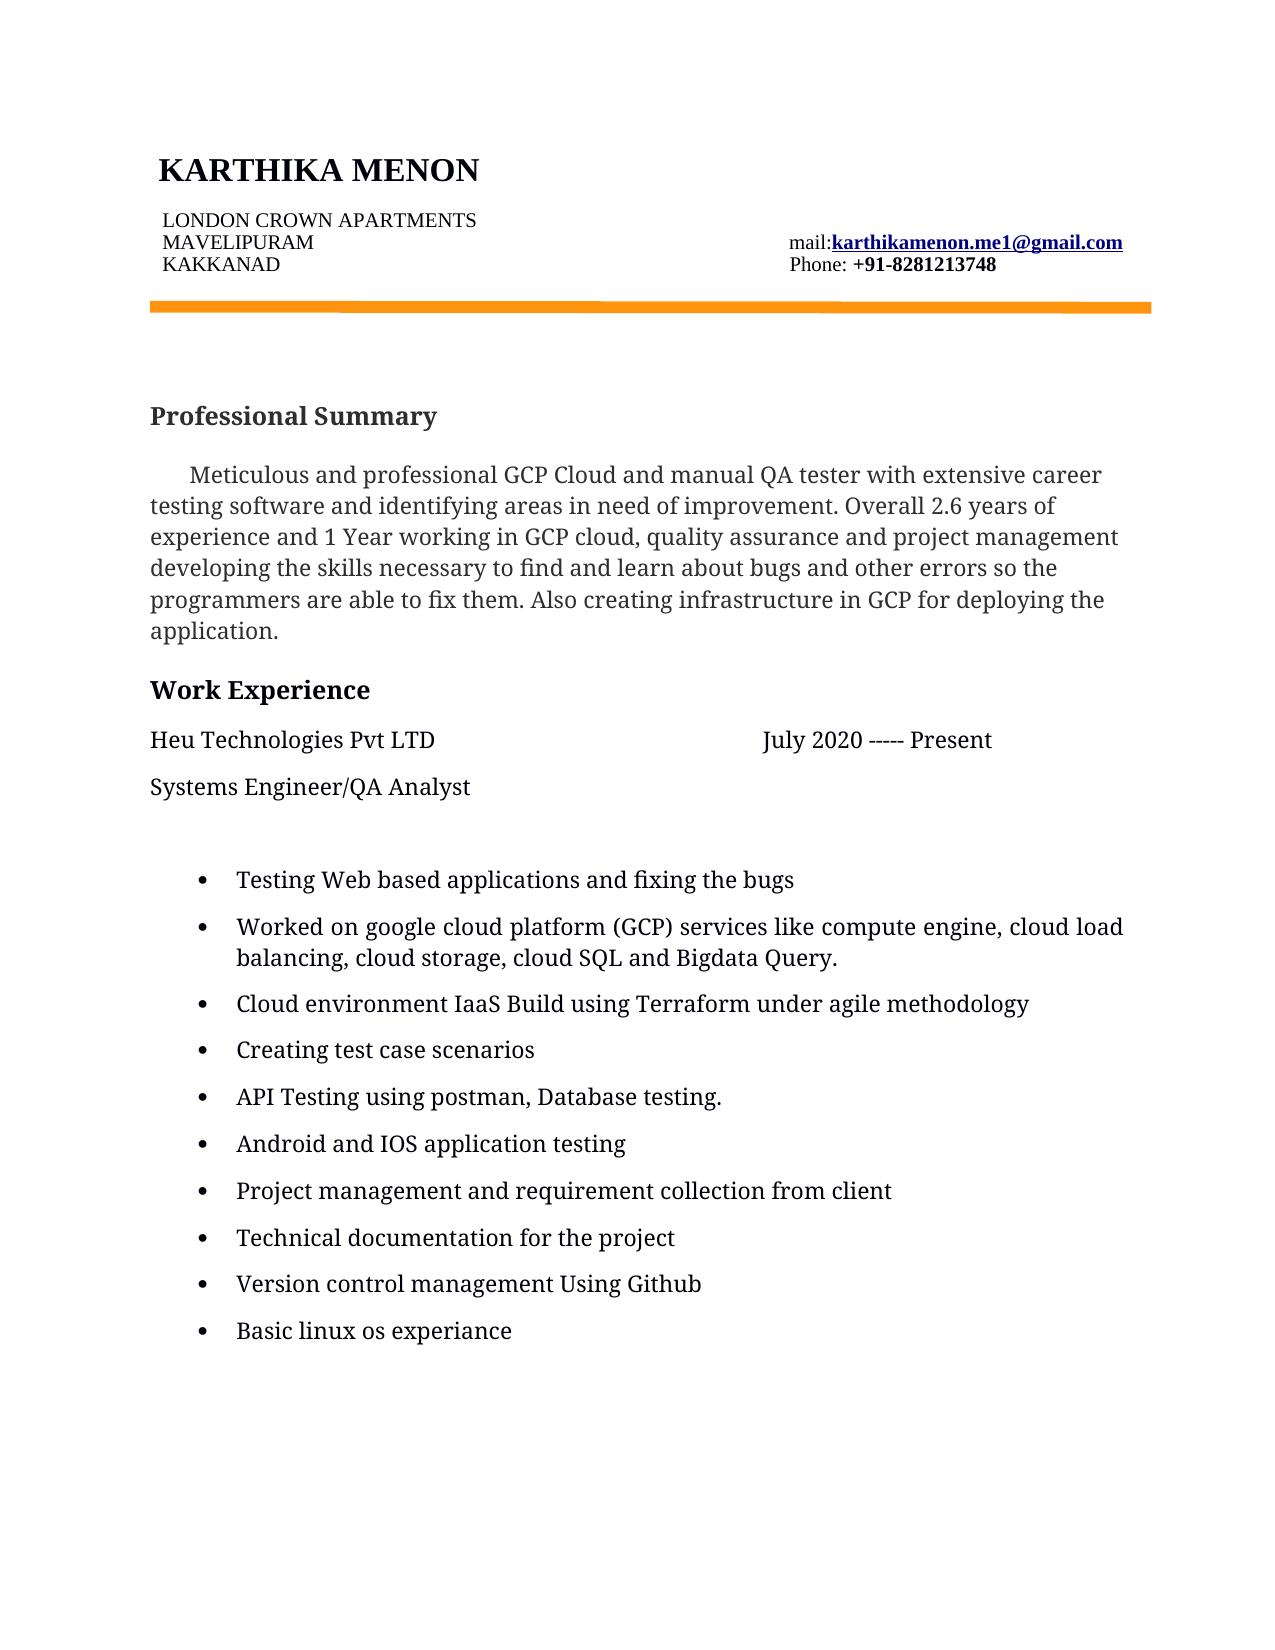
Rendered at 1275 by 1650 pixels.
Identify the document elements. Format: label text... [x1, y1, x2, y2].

list Testing Web based applications and fixing the bugs [198, 864, 1125, 895]
text KARTHIKA MENON [150, 150, 1125, 189]
list Technical documentation for the project [198, 1221, 1125, 1253]
text Professional Summary Meticulous and professional GCP Cloud and manual QA tester with extensive career testing software and identifying areas in need of improvement. Overall 2.6 years of experience and 1 Year working in GCP cloud, quality assurance and project management developing the skills necessary to find and learn about bugs and other errors so the programmers are able to fix them. Also creating infrastructure in GCP for deploying the application. [150, 399, 1125, 646]
text LONDON CROWN APARTMENTS [162, 209, 1125, 232]
list Version control management Using Github [198, 1268, 1125, 1299]
list Android and IOS application testing [198, 1128, 1125, 1159]
text Heu Technologies Pvt LTD July 2020 ----- Present [150, 723, 1125, 755]
text KAKKANAD Phone: +91-8281213748 [162, 254, 1125, 276]
list Project management and requirement collection from client [198, 1174, 1125, 1206]
text Work Experience [150, 672, 1125, 707]
text MAVELIPURAM mail:karthikamenon.me1@gmail.com [162, 232, 1125, 254]
list Basic linux os experiance [198, 1315, 1125, 1346]
list Cloud environment IaaS Build using Terraform under agile methodology [198, 988, 1125, 1019]
text Systems Engineer/QA Analyst [150, 770, 1125, 802]
list API Testing using postman, Database testing. [198, 1081, 1125, 1112]
list Creating test case scenarios [198, 1034, 1125, 1065]
list Worked on google cloud platform (GCP) services like compute engine, cloud load balancing, cloud storage, cloud SQL and Bigdata Query. [198, 911, 1125, 973]
